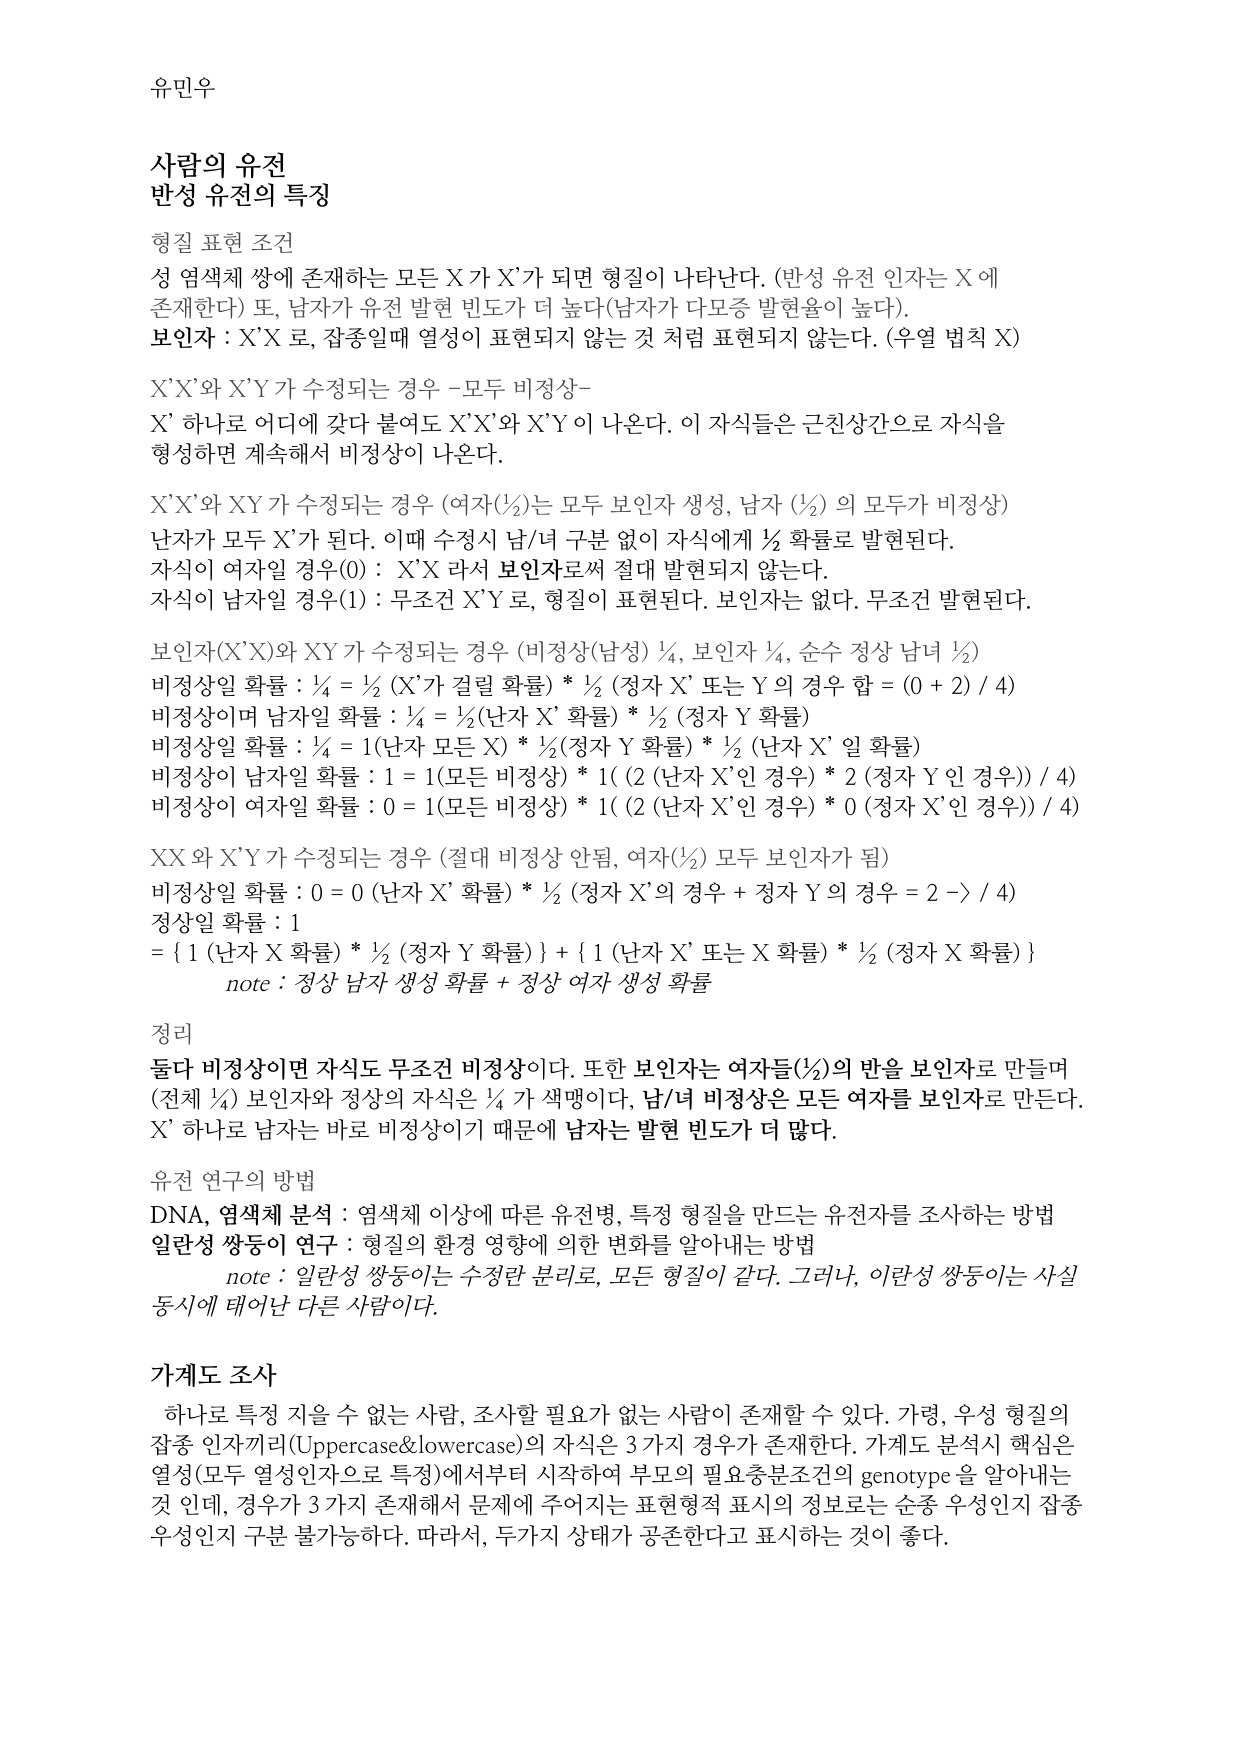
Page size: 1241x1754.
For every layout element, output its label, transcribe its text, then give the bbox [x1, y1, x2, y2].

text 일란성 쌍둥이 연구 : 형질의 환경 영향에 의한 변화를 알아내는 방법 [150, 1233, 1090, 1259]
subtitle 가계도 조사 [150, 1361, 1090, 1390]
subtitle 보인자(X’X)와 XY가 수정되는 경우 (비정상(남성) ¼, 보인자 ¼, 순수 정상 남녀 ½) [150, 639, 1090, 665]
subtitle 유전 연구의 방법 [150, 1168, 1090, 1194]
text DNA, 염색체 분석 : 염색체 이상에 따른 유전병, 특정 형질을 만드는 유전자를 조사하는 방법 [150, 1203, 1090, 1229]
text 비정상일 확률 : ¼ = ½ (X’가 걸릴 확률) * ½ (정자 X’ 또는 Y의 경우 합 = (0 + 2) / 4) [150, 674, 1090, 700]
text note : 정상 남자 생성 확률 + 정상 여자 생성 확률 [150, 971, 1090, 997]
text X’ 하나로 어디에 갖다 붙여도 X’X’와 X’Y이 나온다. 이 자식들은 근친상간으로 자식을 형성하면 계속해서 비정상이 나온다. [150, 412, 1090, 468]
text note : 일란성 쌍둥이는 수정란 분리로, 모든 형질이 같다. 그러나, 이란성 쌍둥이는 사실 동시에 태어난 다른 사람이다. [150, 1263, 1090, 1320]
text 난자가 모두 X’가 된다. 이때 수정시 남/녀 구분 없이 자식에게 ½ 확률로 발현된다. [150, 527, 1090, 554]
subtitle 반성 유전의 특징 [150, 181, 1090, 210]
text 비정상일 확률 : 0 = 0 (난자 X’ 확률) * ½ (정자 X’의 경우 + 정자 Y의 경우 = 2 -> / 4) [150, 880, 1090, 907]
text 자식이 남자일 경우(1) : 무조건 X’Y로, 형질이 표현된다. 보인자는 없다. 무조건 발현된다. [150, 588, 1090, 614]
text 자식이 여자일 경우(0) : X’X 라서 보인자로써 절대 발현되지 않는다. [150, 558, 1090, 584]
subtitle 사람의 유전 [150, 150, 1090, 181]
subtitle 형질 표현 조건 [150, 231, 1090, 257]
text 보인자 : X’X 로, 잡종일때 열성이 표현되지 않는 것 처럼 표현되지 않는다. (우열 법칙 X) [150, 326, 1090, 352]
text 하나로 특정 지을 수 없는 사람, 조사할 필요가 없는 사람이 존재할 수 있다. 가령, 우성 형질의 잡종 인자끼리(Uppercase&lowercase)의 자식은 3가지 경우가 존재한다. 가계도 분석시 핵심은 열성(모두 열성인자으로 특정)에서부터 시작하여 부모의 필요충분조건의 genotype을 알아내는 것 인데, 경우가 3가지 존재해서 문제에 주어지는 표현형적 표시의 정보로는 순종 우성인지 잡종 우성인지 구분 불가능하다. 따라서, 두가지 상태가 공존한다고 표시하는 것이 좋다. [150, 1402, 1090, 1549]
text 비정상이 여자일 확률 : 0 = 1(모든 비정상) * 1( (2 (난자 X’인 경우) * 0 (정자 X’인 경우)) / 4) [150, 794, 1090, 821]
text 비정상일 확률 : ¼ = 1(난자 모든 X) * ½(정자 Y 확률) * ½ (난자 X’ 일 확률) [150, 734, 1090, 760]
subtitle 정리 [150, 1022, 1090, 1048]
text 비정상이 남자일 확률 : 1 = 1(모든 비정상) * 1( (2 (난자 X’인 경우) * 2 (정자 Y인 경우)) / 4) [150, 764, 1090, 791]
text 성 염색체 쌍에 존재하는 모든 X가 X’가 되면 형질이 나타난다. (반성 유전 인자는 X에 존재한다) 또, 남자가 유전 발현 빈도가 더 높다(남자가 다모증 발현율이 높다). [150, 265, 1090, 322]
subtitle X’X’와 XY가 수정되는 경우 (여자(½)는 모두 보인자 생성, 남자 (½) 의 모두가 비정상) [150, 493, 1090, 519]
text = { 1 (난자 X 확률) * ½ (정자 Y 확률) } + { 1 (난자 X’ 또는 X 확률) * ½ (정자 X 확률) } [150, 941, 1090, 967]
text 정상일 확률 : 1 [150, 910, 1090, 937]
text 둘다 비정상이면 자식도 무조건 비정상이다. 또한 보인자는 여자들(½)의 반을 보인자로 만들며(전체 ¼) 보인자와 정상의 자식은 ¼ 가 색맹이다, 남/녀 비정상은 모든 여자를 보인자로 만든다. X’ 하나로 남자는 바로 비정상이기 때문에 남자는 발현 빈도가 더 많다. [150, 1057, 1090, 1143]
subtitle XX와 X’Y가 수정되는 경우 (절대 비정상 안됨, 여자(½) 모두 보인자가 됨) [150, 846, 1090, 872]
subtitle X’X’와 X’Y가 수정되는 경우 -모두 비정상- [150, 377, 1090, 403]
text 비정상이며 남자일 확률 : ¼ = ½(난자 X’ 확률) * ½ (정자 Y 확률) [150, 704, 1090, 730]
